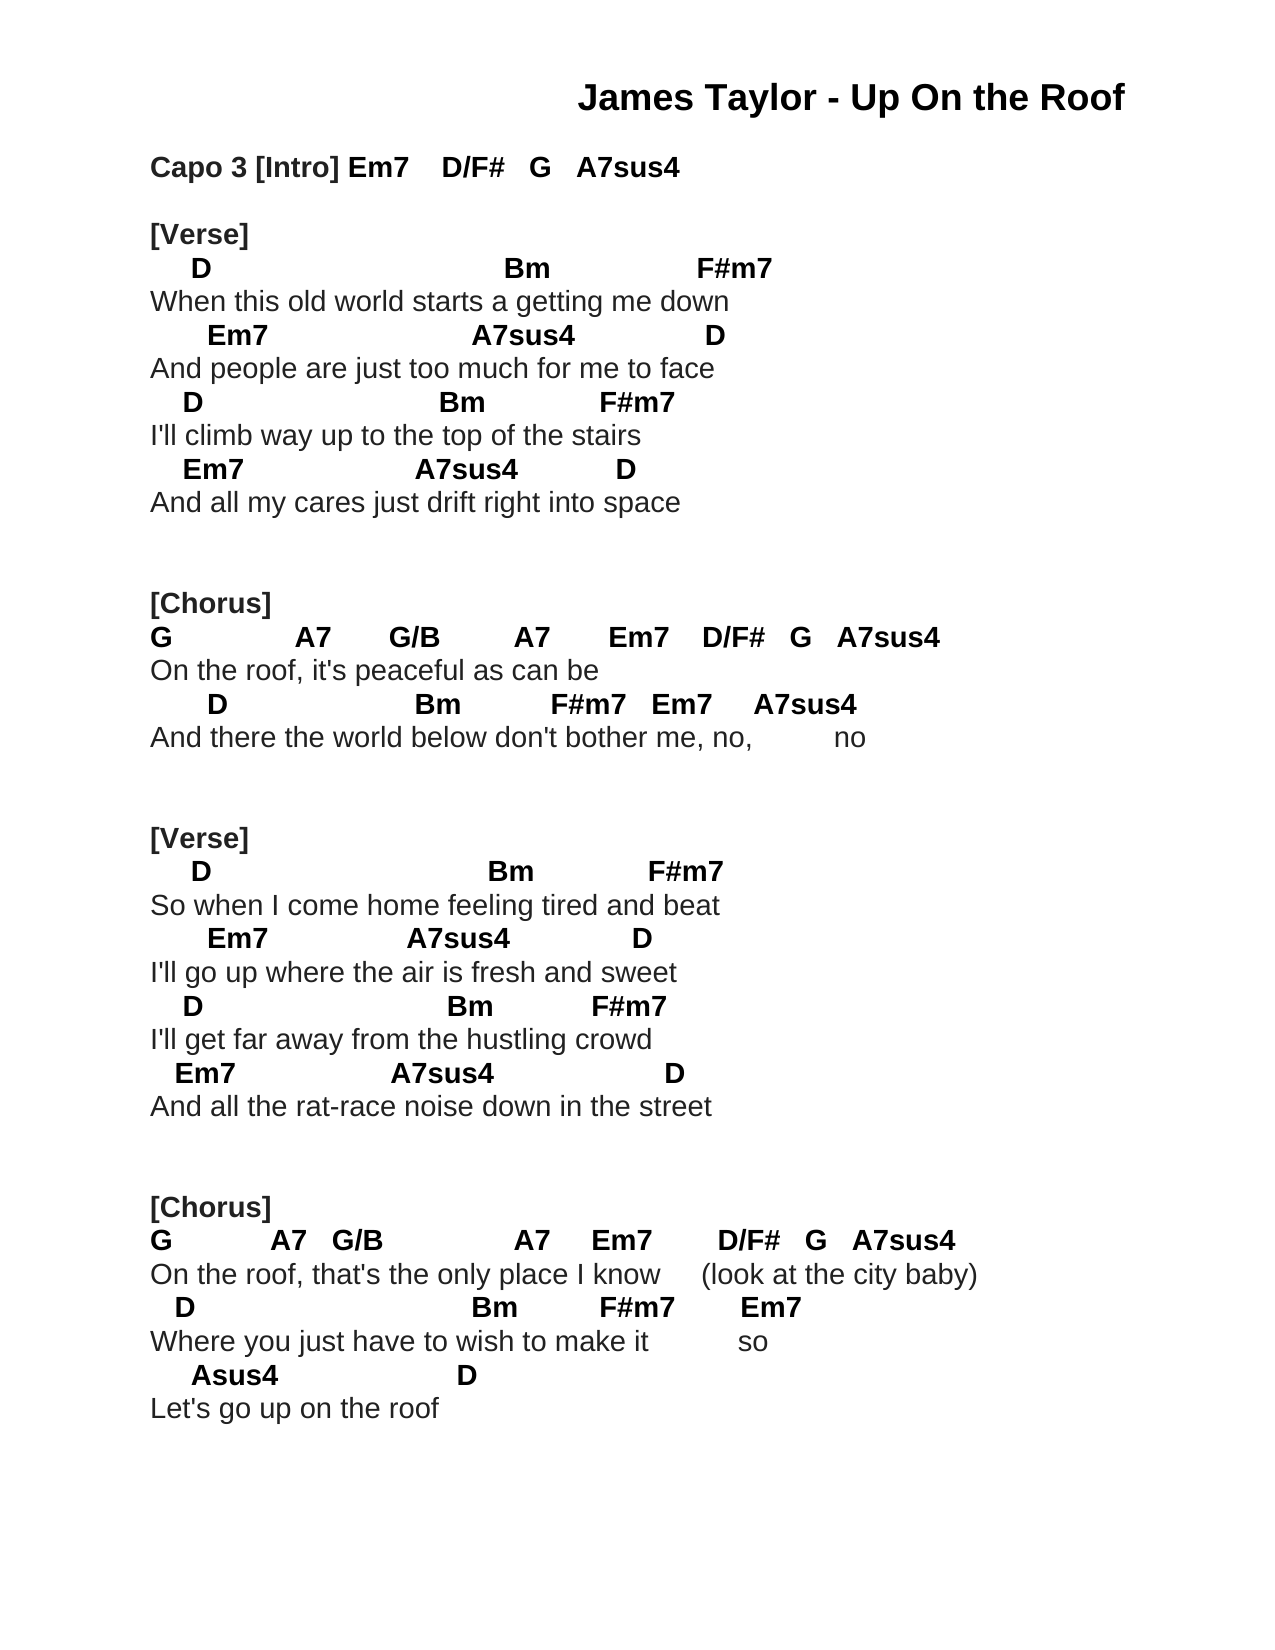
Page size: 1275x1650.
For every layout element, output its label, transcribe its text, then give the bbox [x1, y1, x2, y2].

text D Bm F#m7 [150, 251, 1125, 284]
text [Verse] [150, 821, 1125, 854]
text And all my cares just drift right into space [150, 485, 1125, 519]
text I'll go up where the air is fresh and sweet [150, 955, 1125, 988]
text Asus4 D [150, 1357, 1125, 1391]
text [Chorus] [150, 1190, 1125, 1223]
text Em7 A7sus4 D [150, 1056, 1125, 1089]
text Em7 A7sus4 D [150, 921, 1125, 955]
text And all the rat-race noise down in the street [150, 1089, 1125, 1123]
text G A7 G/B A7 Em7 D/F# G A7sus4 [150, 619, 1125, 653]
text Em7 A7sus4 D [150, 318, 1125, 351]
text D Bm F#m7 Em7 [150, 1290, 1125, 1324]
text Where you just have to wish to make it so [150, 1324, 1125, 1357]
text D Bm F#m7 [150, 854, 1125, 888]
text D Bm F#m7 [150, 988, 1125, 1022]
text [Verse] [150, 217, 1125, 251]
text And there the world below don't bother me, no, no [150, 720, 1125, 754]
text D Bm F#m7 Em7 A7sus4 [150, 687, 1125, 720]
text And people are just too much for me to face [150, 351, 1125, 385]
text When this old world starts a getting me down [150, 284, 1125, 318]
text On the roof, that's the only place I know (look at the city baby) [150, 1257, 1125, 1290]
text Let's go up on the roof [150, 1391, 1125, 1424]
text Em7 A7sus4 D [150, 452, 1125, 485]
text G A7 G/B A7 Em7 D/F# G A7sus4 [150, 1223, 1125, 1257]
text [Chorus] [150, 586, 1125, 619]
text I'll get far away from the hustling crowd [150, 1022, 1125, 1056]
text D Bm F#m7 [150, 385, 1125, 418]
text Capo 3 [Intro] Em7 D/F# G A7sus4 [150, 150, 1125, 183]
text I'll climb way up to the top of the stairs [150, 418, 1125, 452]
text So when I come home feeling tired and beat [150, 888, 1125, 921]
text On the roof, it's peaceful as can be [150, 653, 1125, 687]
